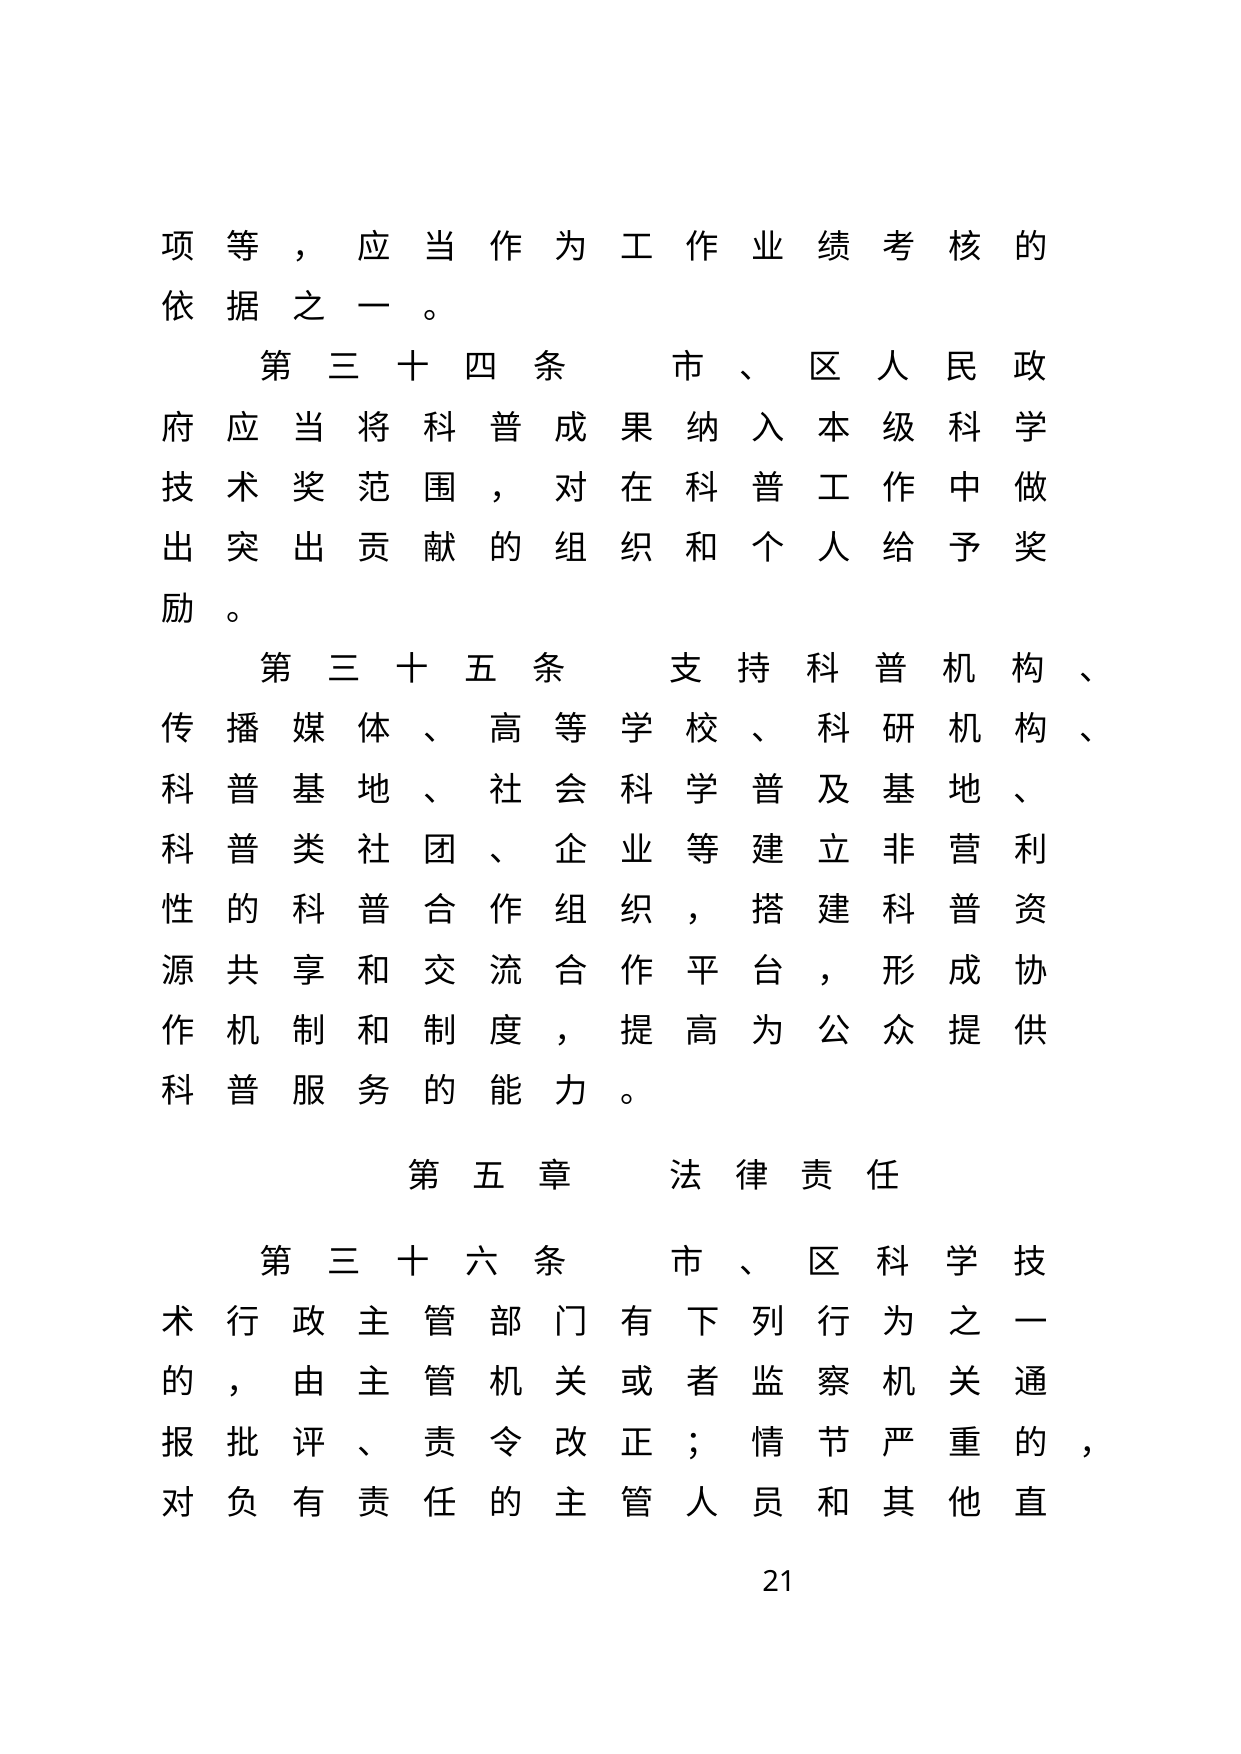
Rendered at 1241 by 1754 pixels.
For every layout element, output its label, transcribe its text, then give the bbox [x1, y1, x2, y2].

text 第三十四条 市、区人民政府应当将科普成果纳入本级科学技术奖范围，对在科普工作中做出突出贡献的组织和个人给予奖励。 [161, 334, 1079, 636]
text 第三十五条 支持科普机构、传播媒体、高等学校、科研机构、科普基地、社会科学普及基地、科普类社团、企业等建立非营利性的科普合作组织，搭建科普资源共享和交流合作平台，形成协作机制和制度，提高为公众提供科普服务的能力。 [161, 636, 1079, 1118]
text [161, 213, 1079, 334]
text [161, 1228, 1079, 1530]
text 第五章 法律责任 [161, 1143, 1079, 1203]
